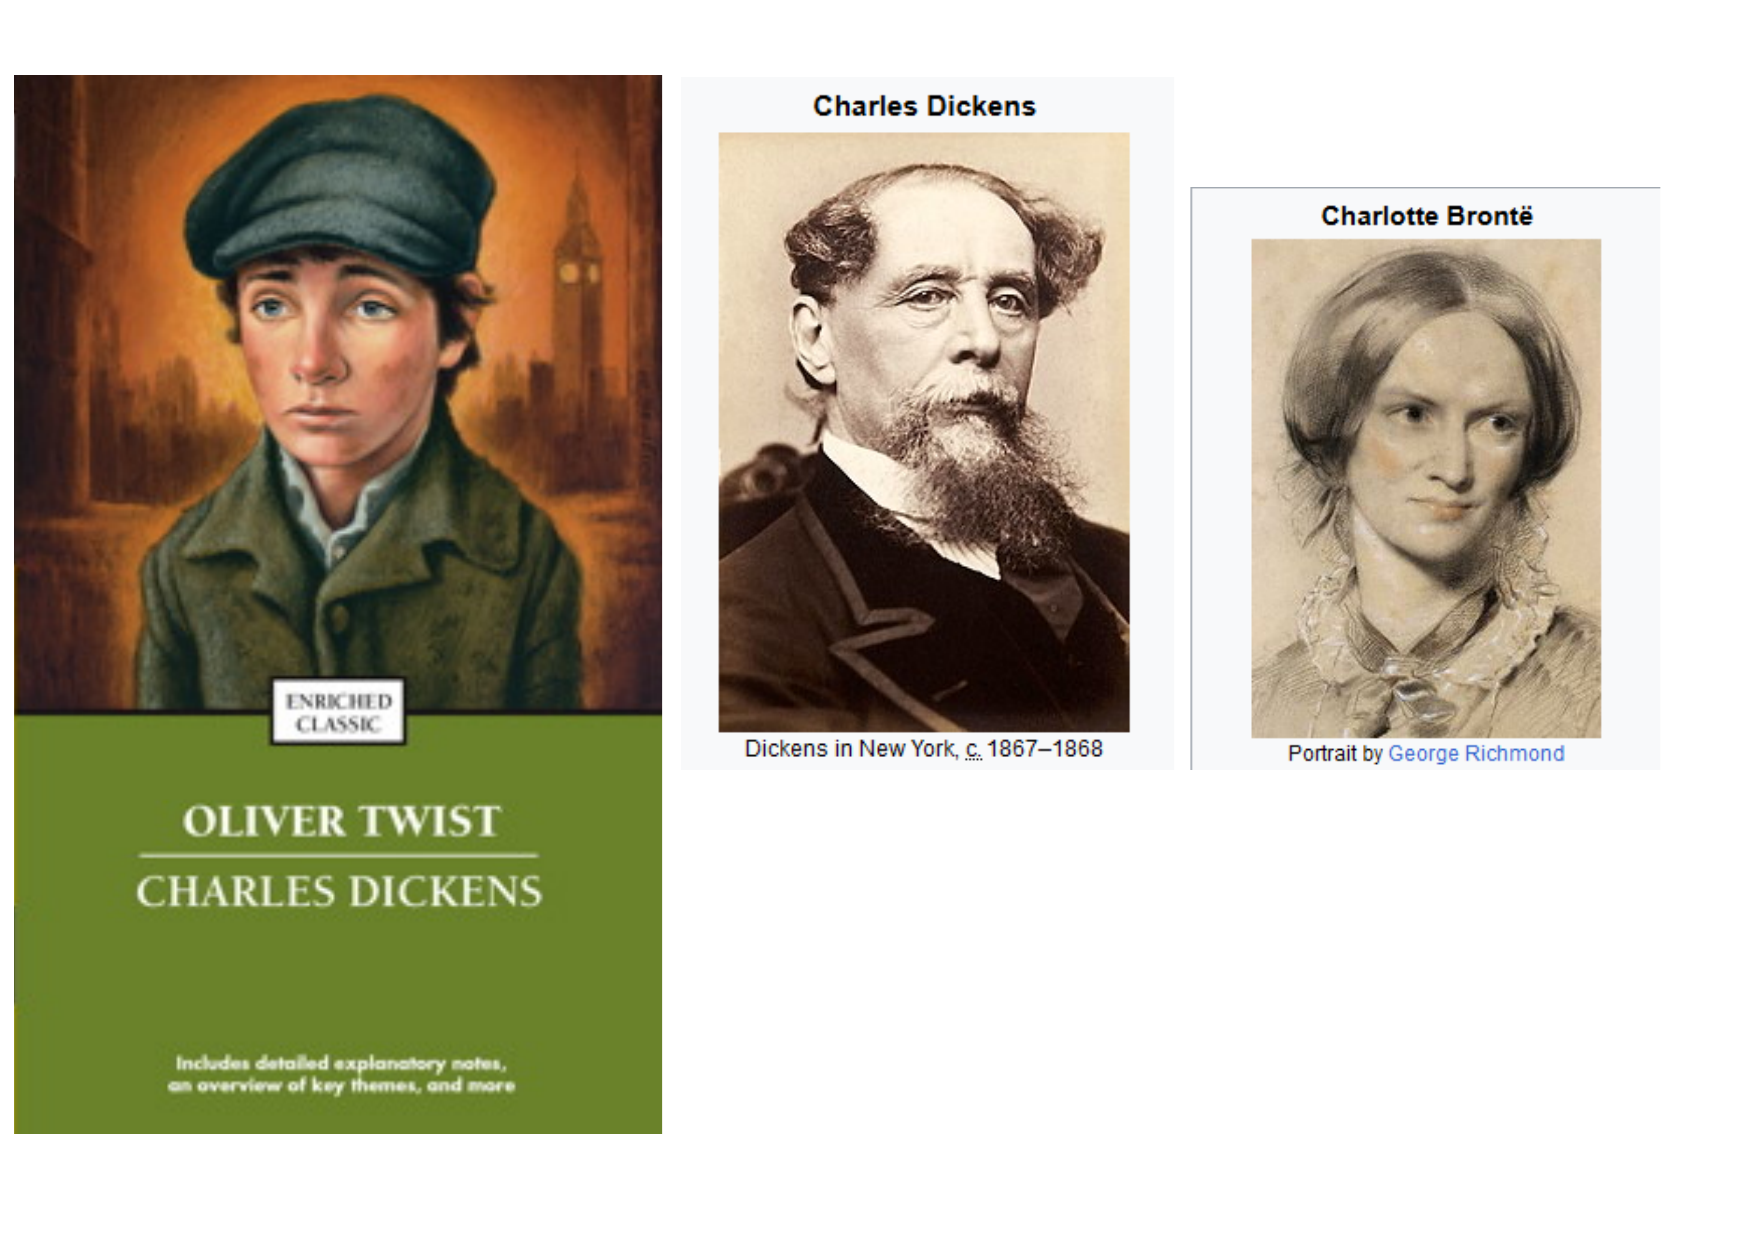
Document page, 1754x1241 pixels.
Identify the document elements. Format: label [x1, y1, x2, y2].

picture [1188, 187, 1659, 770]
picture [679, 77, 1173, 770]
picture [12, 75, 661, 1131]
